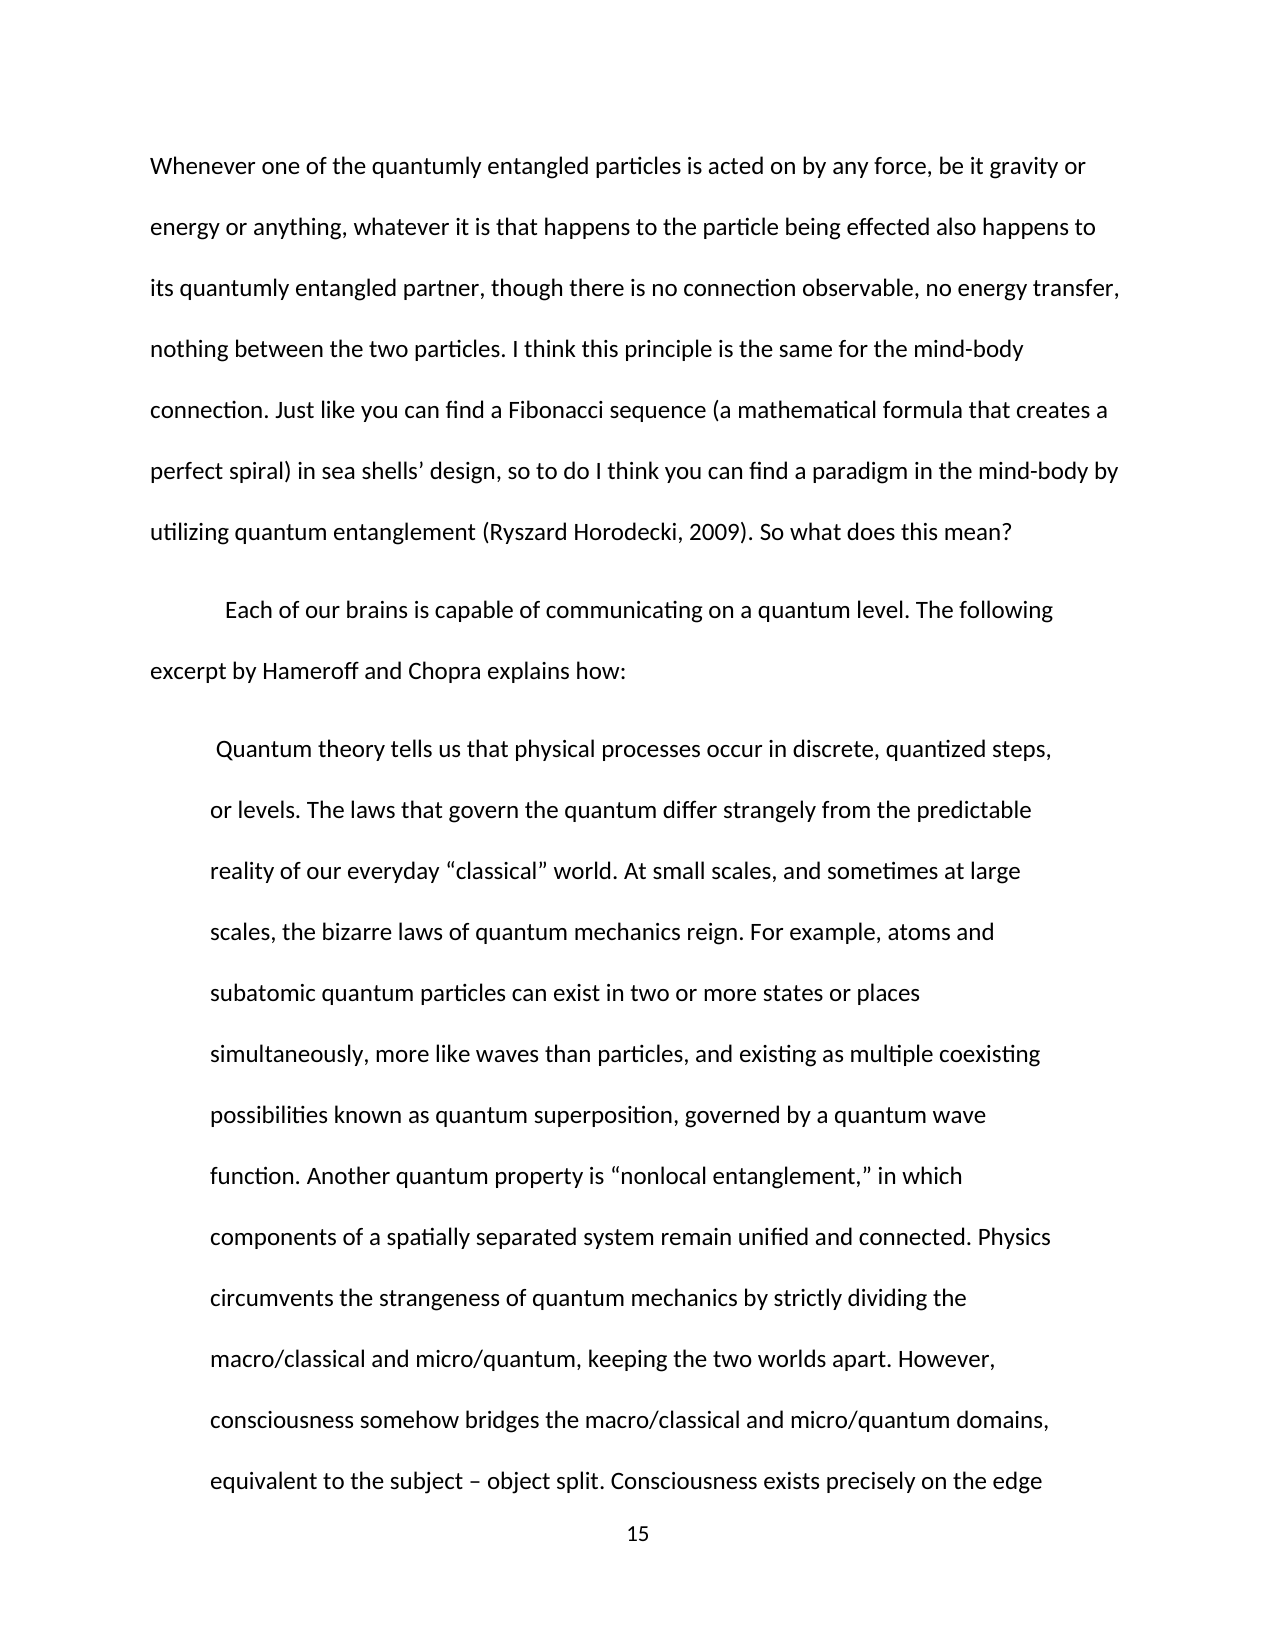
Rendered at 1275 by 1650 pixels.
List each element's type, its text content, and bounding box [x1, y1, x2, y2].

text Each of our brains is capable of communicating on a quantum level. The following excerpt by Hameroff and Chopra explains how: [150, 594, 1125, 686]
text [150, 150, 1125, 547]
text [210, 733, 1065, 1496]
